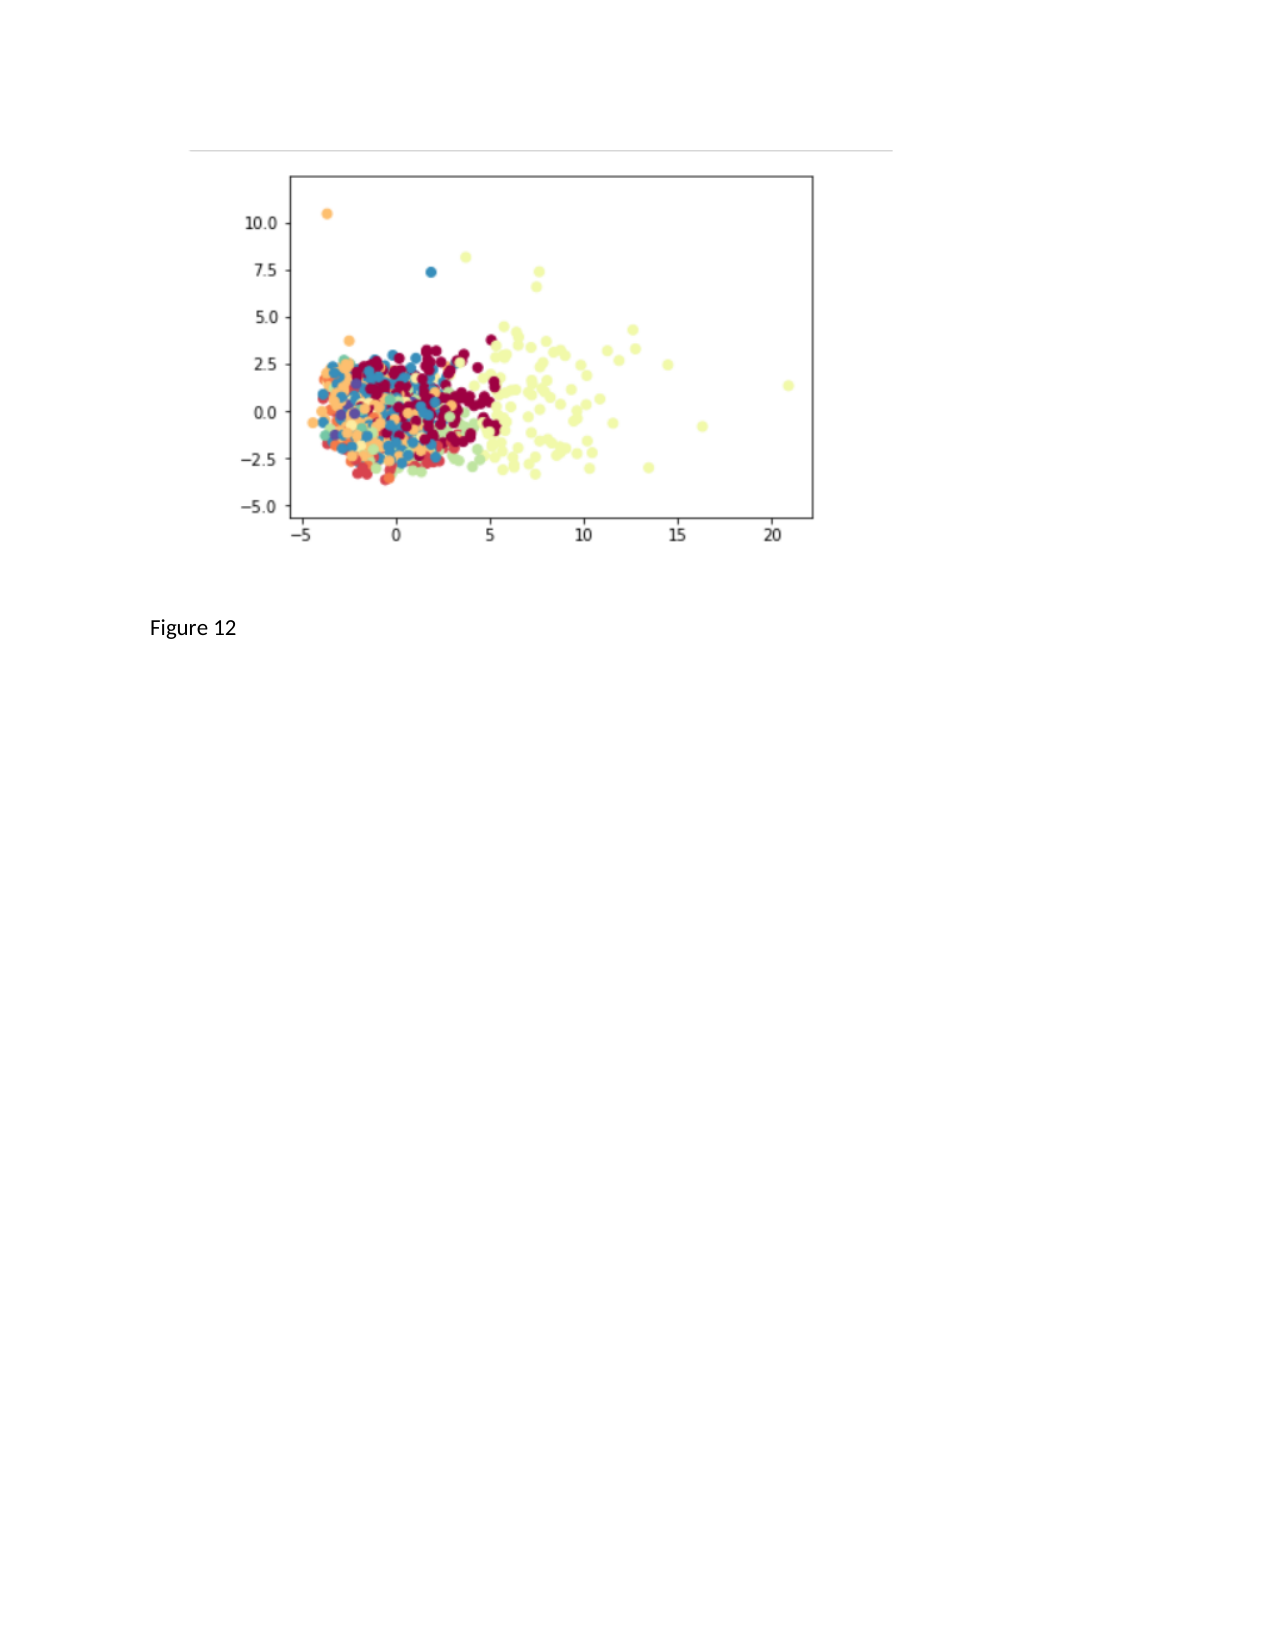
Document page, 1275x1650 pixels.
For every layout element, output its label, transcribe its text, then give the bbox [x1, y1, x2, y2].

text Figure 12 [150, 613, 1125, 641]
picture [150, 150, 893, 569]
